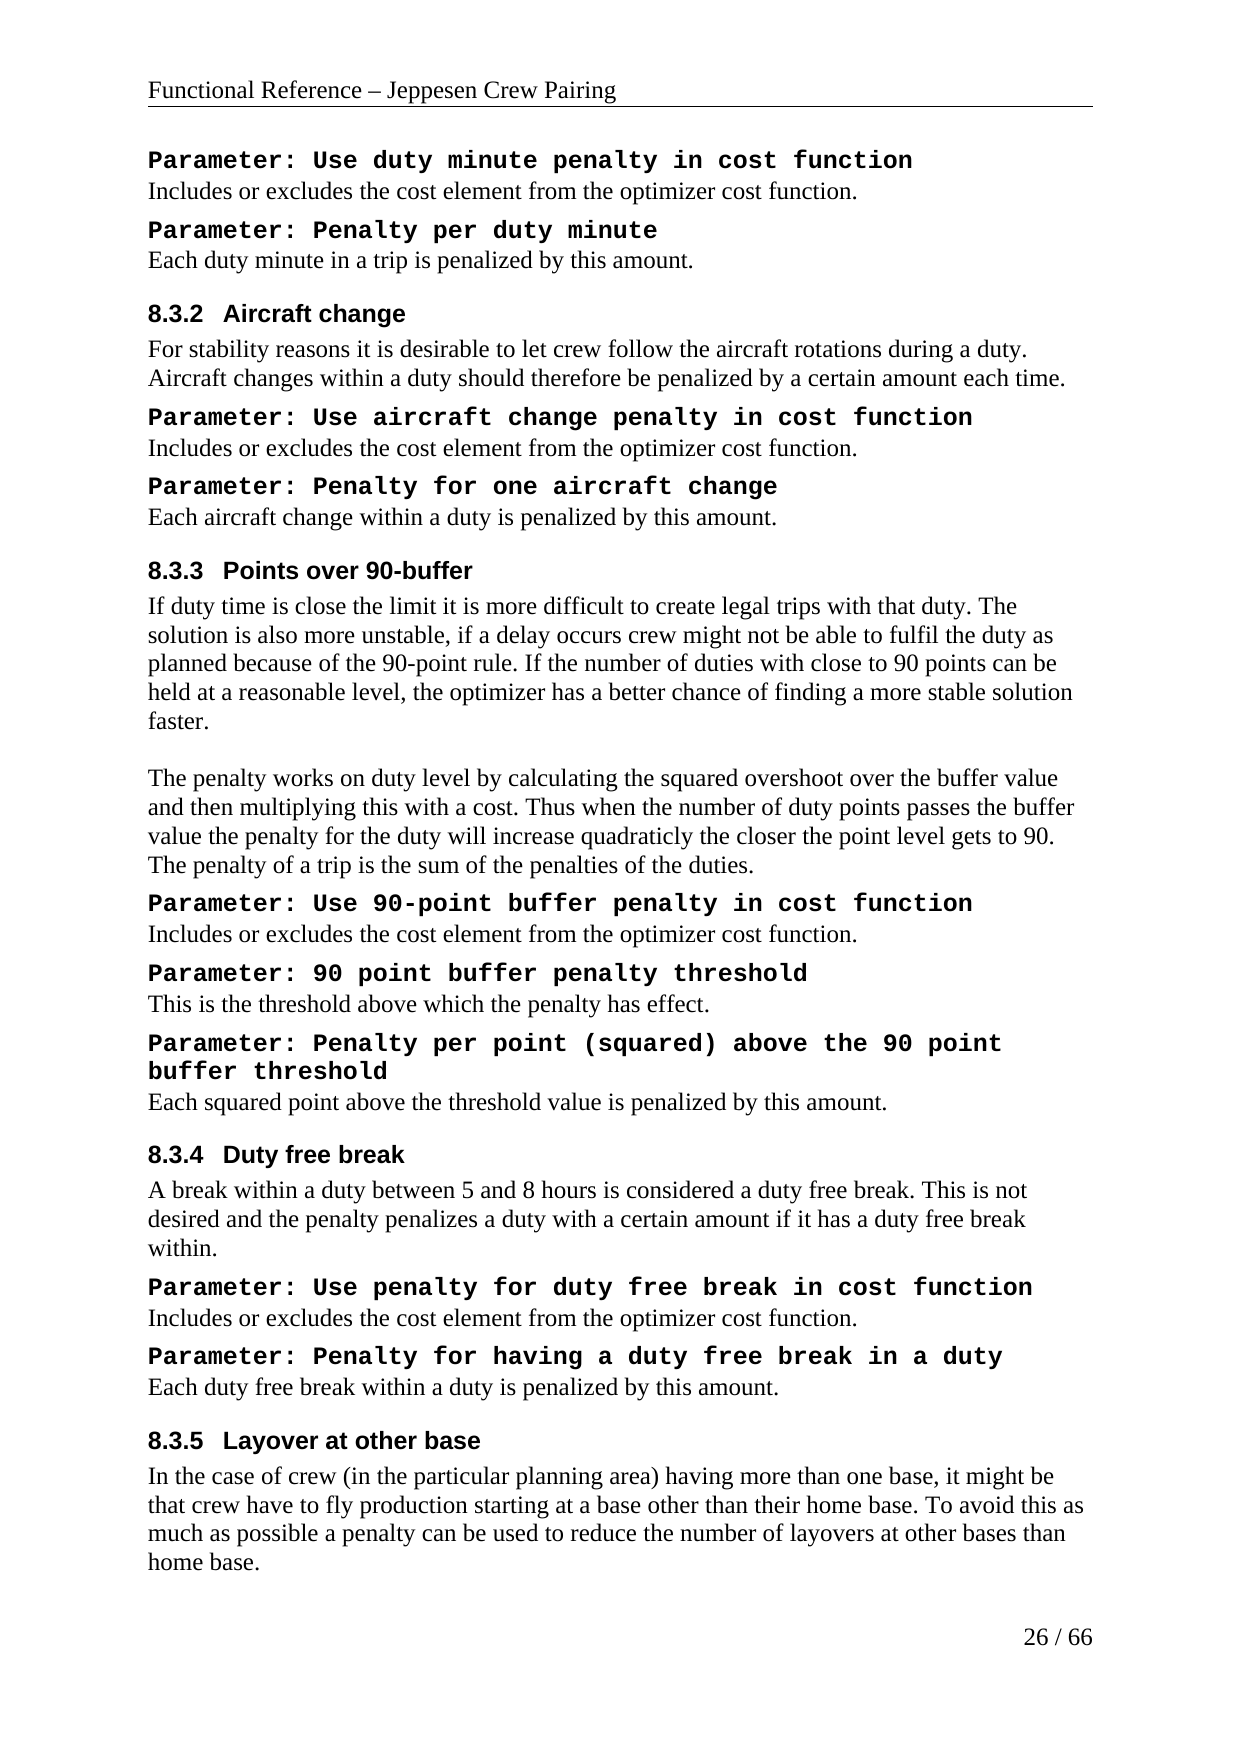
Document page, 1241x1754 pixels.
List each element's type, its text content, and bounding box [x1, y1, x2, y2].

text Includes or excludes the cost element from the optimizer cost function. [148, 919, 1093, 948]
text Parameter: Penalty per duty minute [148, 217, 1093, 246]
text Includes or excludes the cost element from the optimizer cost function. [148, 176, 1093, 205]
subtitle Points over 90-buffer [148, 556, 1093, 585]
text Parameter: Penalty for having a duty free break in a duty [148, 1344, 1093, 1372]
subtitle Aircraft change [148, 299, 1093, 328]
text Parameter: Use 90-point buffer penalty in cost function [148, 891, 1093, 919]
subtitle Layover at other base [148, 1426, 1093, 1455]
text This is the threshold above which the penalty has effect. [148, 989, 1093, 1018]
text Parameter: Penalty for one aircraft change [148, 474, 1093, 502]
text The penalty works on duty level by calculating the squared overshoot over the buffer value and then multiplying this with a cost. Thus when the number of duty points passes the buffer value the penalty for the duty will increase quadraticly the closer the point level gets to 90. The penalty of a trip is the sum of the penalties of the duties. [148, 763, 1093, 878]
text Parameter: Use aircraft change penalty in cost function [148, 404, 1093, 433]
text Each squared point above the threshold value is penalized by this amount. [148, 1087, 1093, 1116]
text Parameter: Use duty minute penalty in cost function [148, 148, 1093, 176]
text Includes or excludes the cost element from the optimizer cost function. [148, 1303, 1093, 1331]
text Each duty free break within a duty is penalized by this amount. [148, 1372, 1093, 1401]
subtitle Duty free break [148, 1141, 1093, 1169]
text A break within a duty between 5 and 8 hours is considered a duty free break. This is not desired and the penalty penalizes a duty with a certain amount if it has a duty free break within. [148, 1176, 1093, 1262]
text Each aircraft change within a duty is penalized by this amount. [148, 502, 1093, 531]
text Parameter: Use penalty for duty free break in cost function [148, 1274, 1093, 1303]
text Each duty minute in a trip is penalized by this amount. [148, 246, 1093, 274]
text Parameter: Penalty per point (squared) above the 90 point buffer threshold [148, 1030, 1093, 1087]
text Includes or excludes the cost element from the optimizer cost function. [148, 433, 1093, 461]
text For stability reasons it is desirable to let crew follow the aircraft rotations during a duty. Aircraft changes within a duty should therefore be penalized by a certain amount each time. [148, 334, 1093, 392]
text If duty time is close the limit it is more difficult to create legal trips with that duty. The solution is also more unstable, if a delay occurs crew might not be able to fulfil the duty as planned because of the 90-point rule. If the number of duties with close to 90 points can be held at a reasonable level, the optimizer has a better chance of finding a more stable solution faster. [148, 591, 1093, 735]
text Parameter: 90 point buffer penalty threshold [148, 961, 1093, 989]
text In the case of crew (in the particular planning area) having more than one base, it might be that crew have to fly production starting at a base other than their home base. To avoid this as much as possible a penalty can be used to reduce the number of layovers at other bases than home base. [148, 1461, 1093, 1576]
